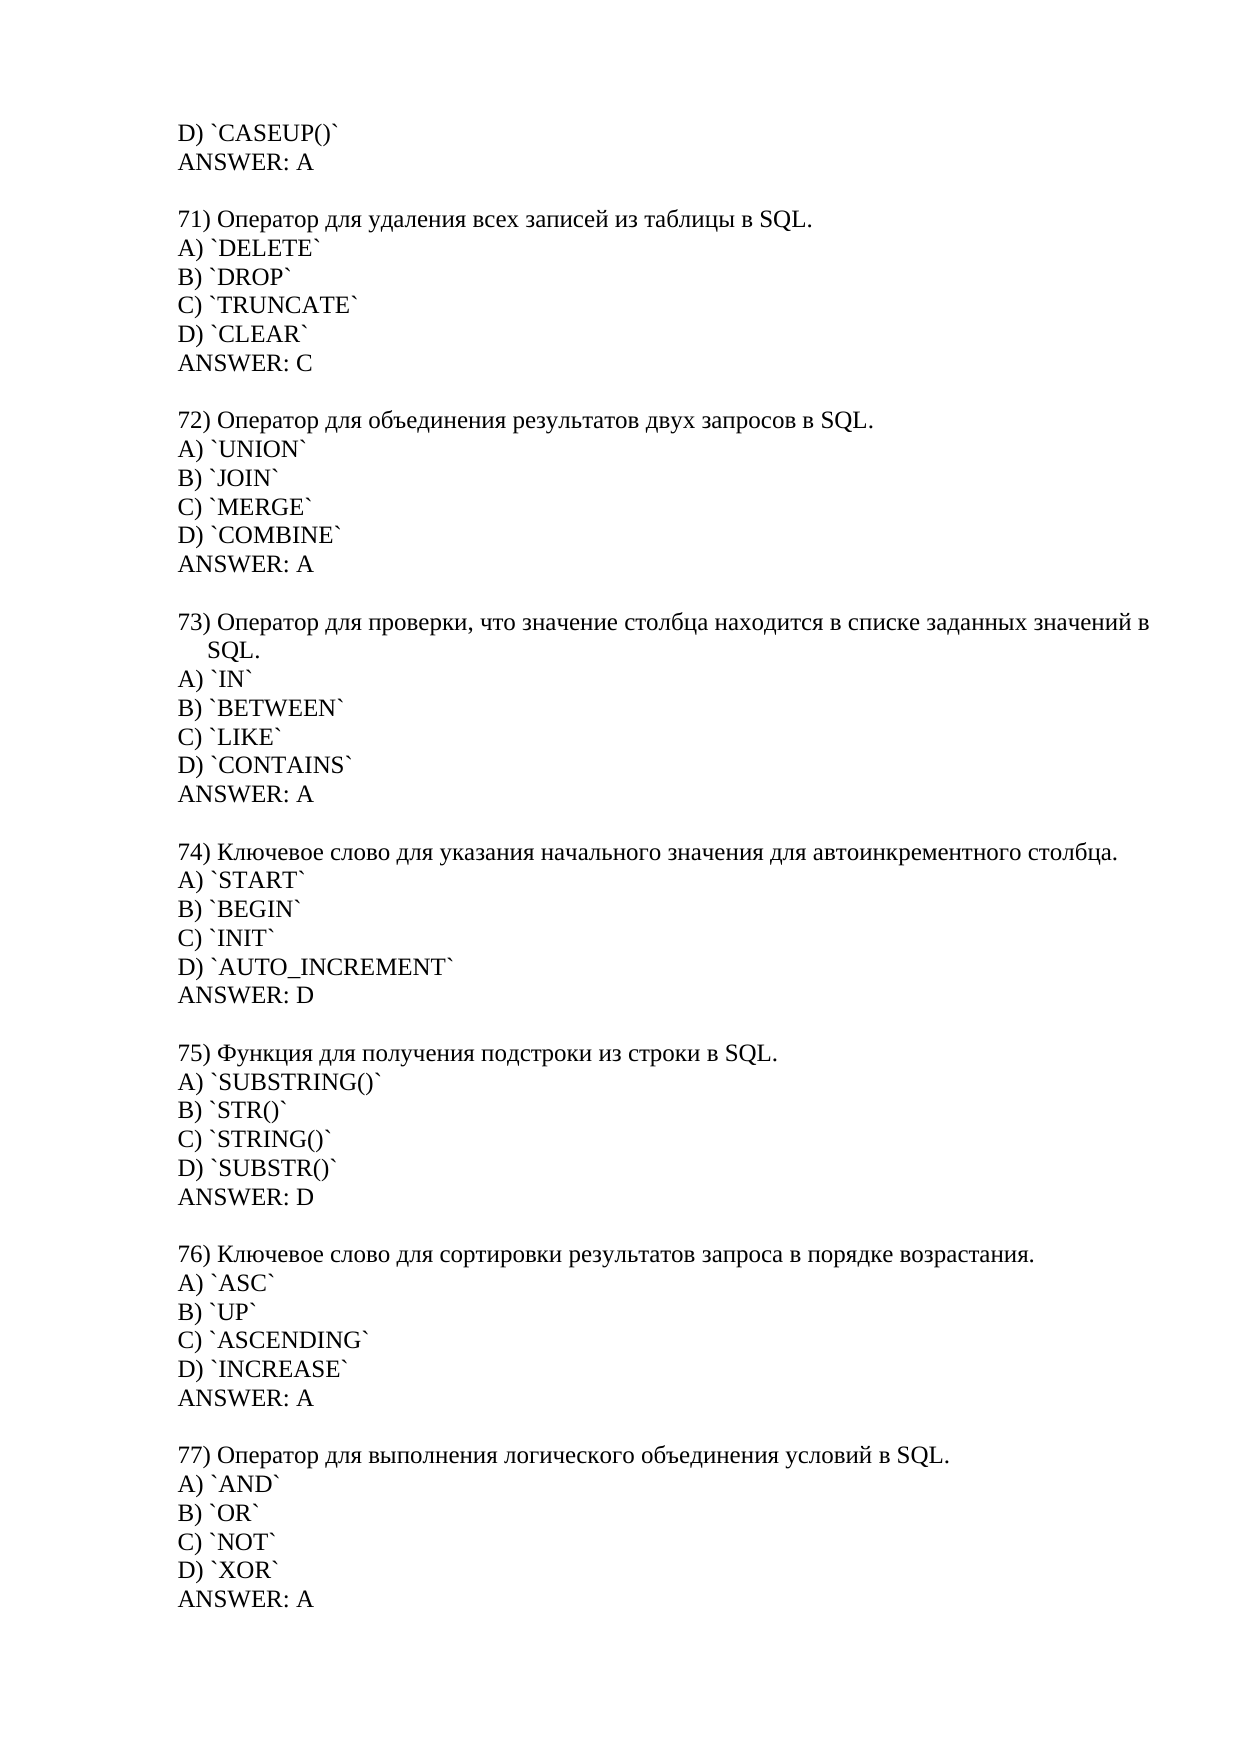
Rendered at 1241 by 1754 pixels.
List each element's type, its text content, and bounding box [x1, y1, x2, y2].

text B) `OR` [177, 1498, 1152, 1527]
text 72) Оператор для объединения результатов двух запросов в SQL. [177, 406, 1152, 434]
text 73) Оператор для проверки, что значение столбца находится в списке заданных значений в SQL. [177, 607, 1152, 664]
text A) `DELETE` [177, 233, 1152, 262]
text ANSWER: A [177, 779, 1152, 808]
text 74) Ключевое слово для указания начального значения для автоинкрементного столбца. [177, 837, 1152, 866]
text D) `INCREASE` [177, 1354, 1152, 1383]
text ANSWER: A [177, 549, 1152, 578]
text C) `ASCENDING` [177, 1326, 1152, 1354]
text ANSWER: A [177, 1584, 1152, 1613]
text C) `NOT` [177, 1527, 1152, 1556]
text A) `AND` [177, 1469, 1152, 1498]
text D) `SUBSTR()` [177, 1153, 1152, 1182]
text B) `JOIN` [177, 463, 1152, 492]
text C) `INIT` [177, 923, 1152, 952]
text ANSWER: A [177, 1383, 1152, 1412]
text ANSWER: A [177, 147, 1152, 176]
text A) `START` [177, 866, 1152, 894]
text B) `BEGIN` [177, 894, 1152, 923]
text ANSWER: D [177, 1182, 1152, 1211]
text C) `STRING()` [177, 1124, 1152, 1153]
text 77) Оператор для выполнения логического объединения условий в SQL. [177, 1441, 1152, 1469]
text ANSWER: D [177, 981, 1152, 1009]
text D) `CONTAINS` [177, 751, 1152, 779]
text C) `TRUNCATE` [177, 291, 1152, 319]
text D) `CLEAR` [177, 319, 1152, 348]
text D) `CASEUP()` [177, 118, 1152, 147]
text 76) Ключевое слово для сортировки результатов запроса в порядке возрастания. [177, 1239, 1152, 1268]
text C) `LIKE` [177, 722, 1152, 751]
text B) `UP` [177, 1297, 1152, 1326]
text 75) Функция для получения подстроки из строки в SQL. [177, 1038, 1152, 1067]
text A) `ASC` [177, 1268, 1152, 1297]
text B) `DROP` [177, 262, 1152, 291]
text A) `IN` [177, 664, 1152, 693]
text 71) Оператор для удаления всех записей из таблицы в SQL. [177, 204, 1152, 233]
text B) `STR()` [177, 1096, 1152, 1124]
text ANSWER: C [177, 348, 1152, 377]
text D) `COMBINE` [177, 521, 1152, 549]
text B) `BETWEEN` [177, 693, 1152, 722]
text D) `XOR` [177, 1556, 1152, 1584]
text A) `UNION` [177, 434, 1152, 463]
text C) `MERGE` [177, 492, 1152, 521]
text A) `SUBSTRING()` [177, 1067, 1152, 1096]
text D) `AUTO_INCREMENT` [177, 952, 1152, 981]
